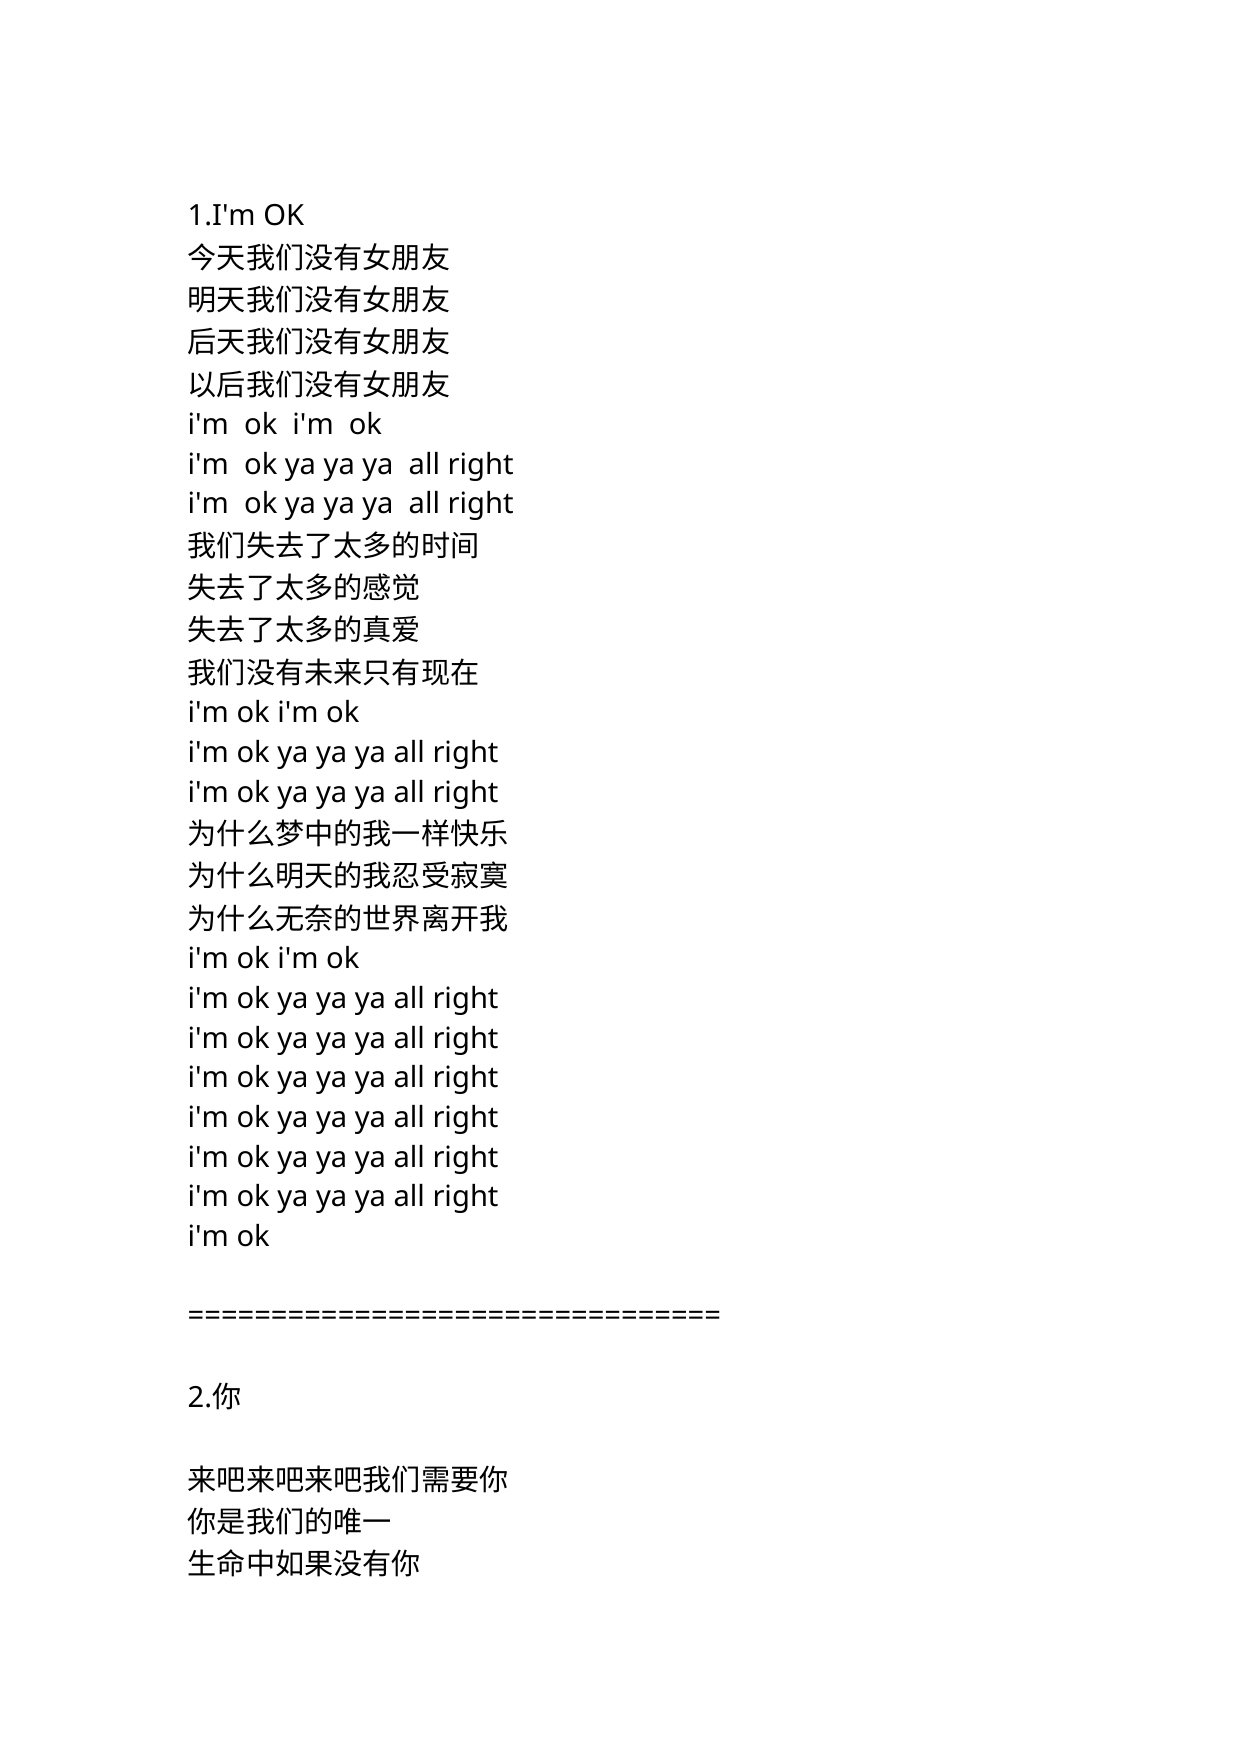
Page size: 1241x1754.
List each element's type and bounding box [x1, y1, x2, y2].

text [187, 194, 1053, 1583]
